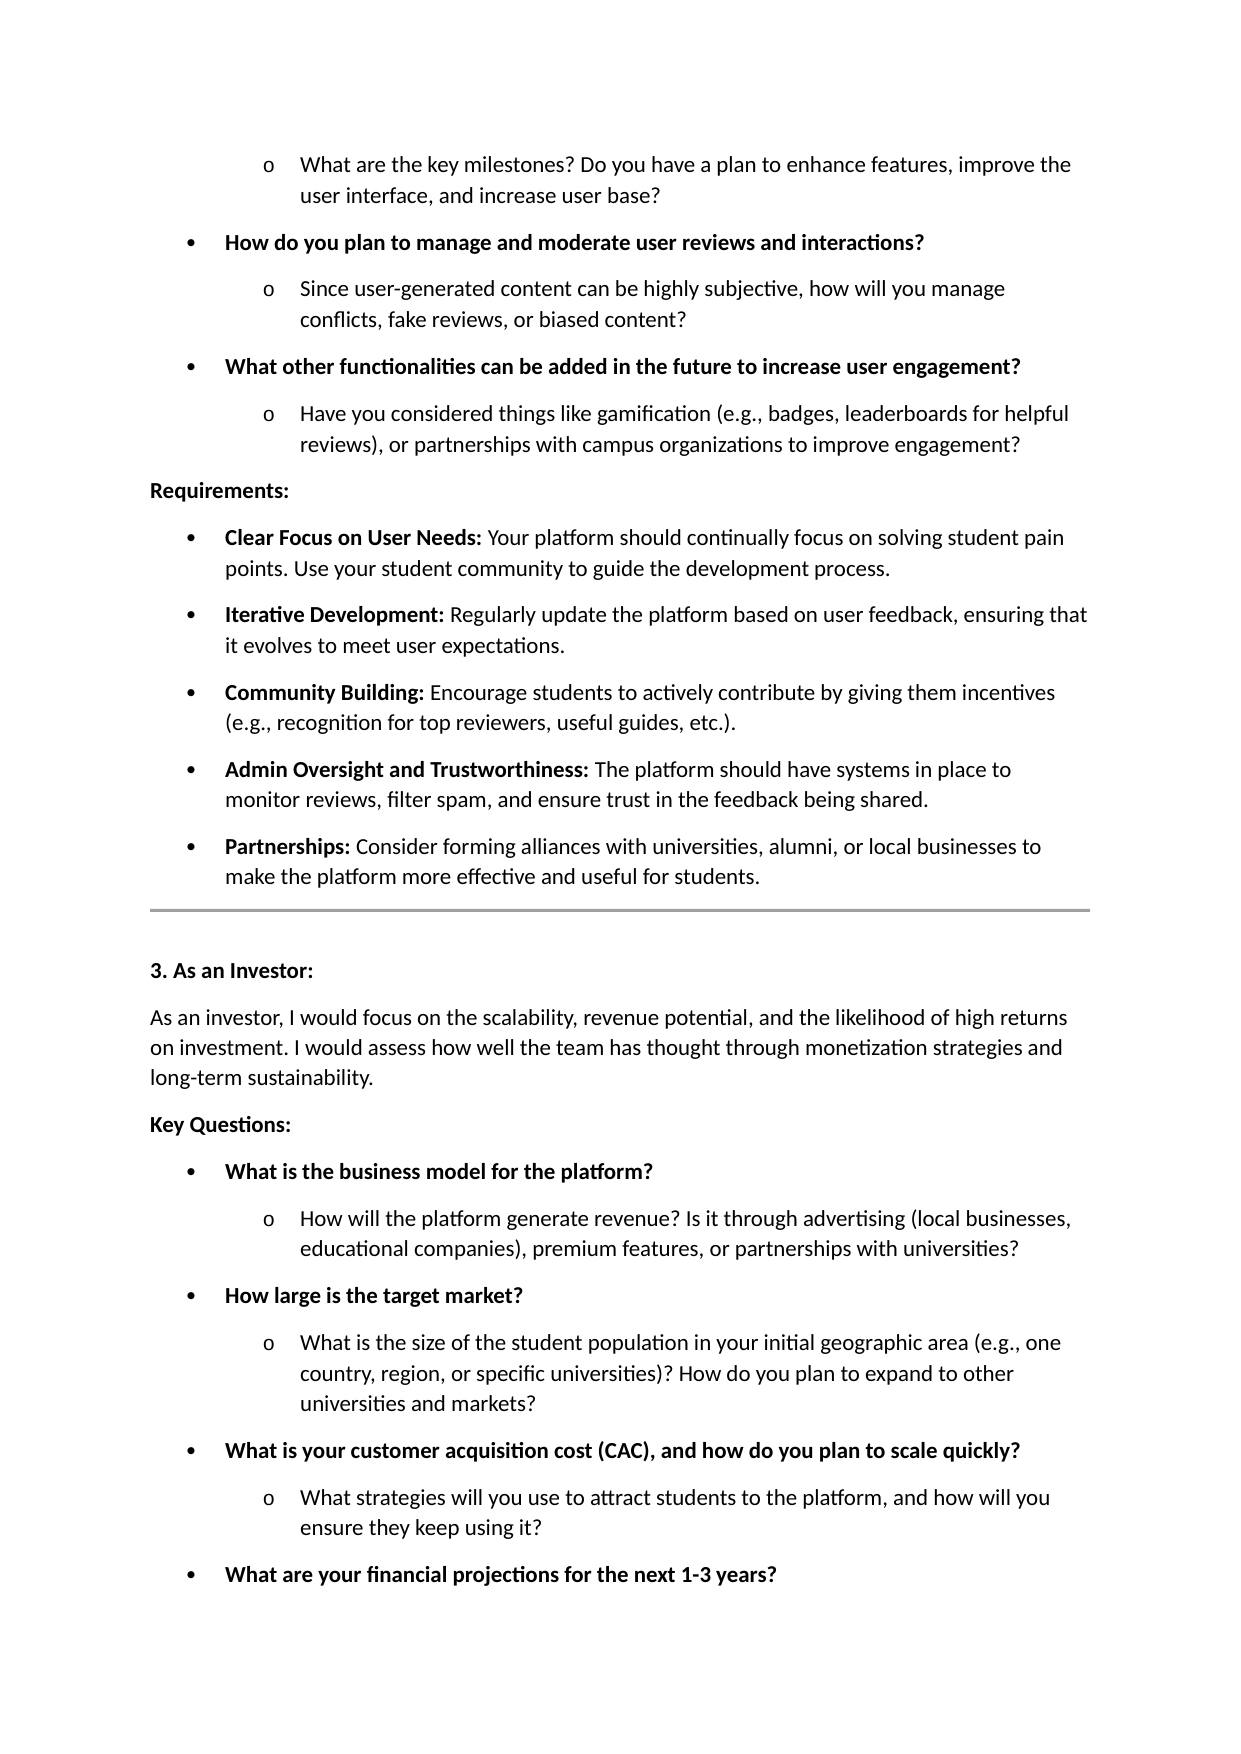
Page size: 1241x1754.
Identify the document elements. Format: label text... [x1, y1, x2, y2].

list What is the size of the student population in your initial geographic area (e.g., one country, region, or specific universities)? How do you plan to expand to other universities and markets? [262, 1328, 1090, 1417]
list Clear Focus on User Needs: Your platform should continually focus on solving student pain points. Use your student community to guide the development process. [187, 523, 1090, 582]
list What are your financial projections for the next 1-3 years? [187, 1560, 1090, 1588]
list How large is the target market? [187, 1281, 1090, 1309]
list What is the business model for the platform? [187, 1157, 1090, 1185]
list What other functionalities can be added in the future to increase user engagement? [187, 352, 1090, 380]
text Key Questions: [150, 1110, 1090, 1138]
list Partnerships: Consider forming alliances with universities, alumni, or local businesses to make the platform more effective and useful for students. [187, 832, 1090, 890]
list Iterative Development: Regularly update the platform based on user feedback, ensuring that it evolves to meet user expectations. [187, 601, 1090, 659]
list Community Building: Encourage students to actively contribute by giving them incentives (e.g., recognition for top reviewers, useful guides, etc.). [187, 678, 1090, 736]
text As an investor, I would focus on the scalability, revenue potential, and the likelihood of high returns on investment. I would assess how well the team has thought through monetization strategies and long-term sustainability. [150, 1003, 1090, 1091]
list What is your customer acquisition cost (CAC), and how do you plan to scale quickly? [187, 1436, 1090, 1464]
list What are the key milestones? Do you have a plan to enhance features, improve the user interface, and increase user base? [262, 150, 1090, 209]
list How do you plan to manage and moderate user reviews and interactions? [187, 228, 1090, 256]
text 3. As an Investor: [150, 956, 1090, 984]
list Since user-generated content can be highly subjective, how will you manage conflicts, fake reviews, or biased content? [262, 274, 1090, 333]
list Have you considered things like gamification (e.g., badges, leaderboards for helpful reviews), or partnerships with campus organizations to improve engagement? [262, 399, 1090, 458]
list Admin Oversight and Trustworthiness: The platform should have systems in place to monitor reviews, filter spam, and ensure trust in the feedback being shared. [187, 755, 1090, 813]
text Requirements: [150, 477, 1090, 504]
list How will the platform generate revenue? Is it through advertising (local businesses, educational companies), premium features, or partnerships with universities? [262, 1204, 1090, 1262]
list What strategies will you use to attract students to the platform, and how will you ensure they keep using it? [262, 1483, 1090, 1542]
